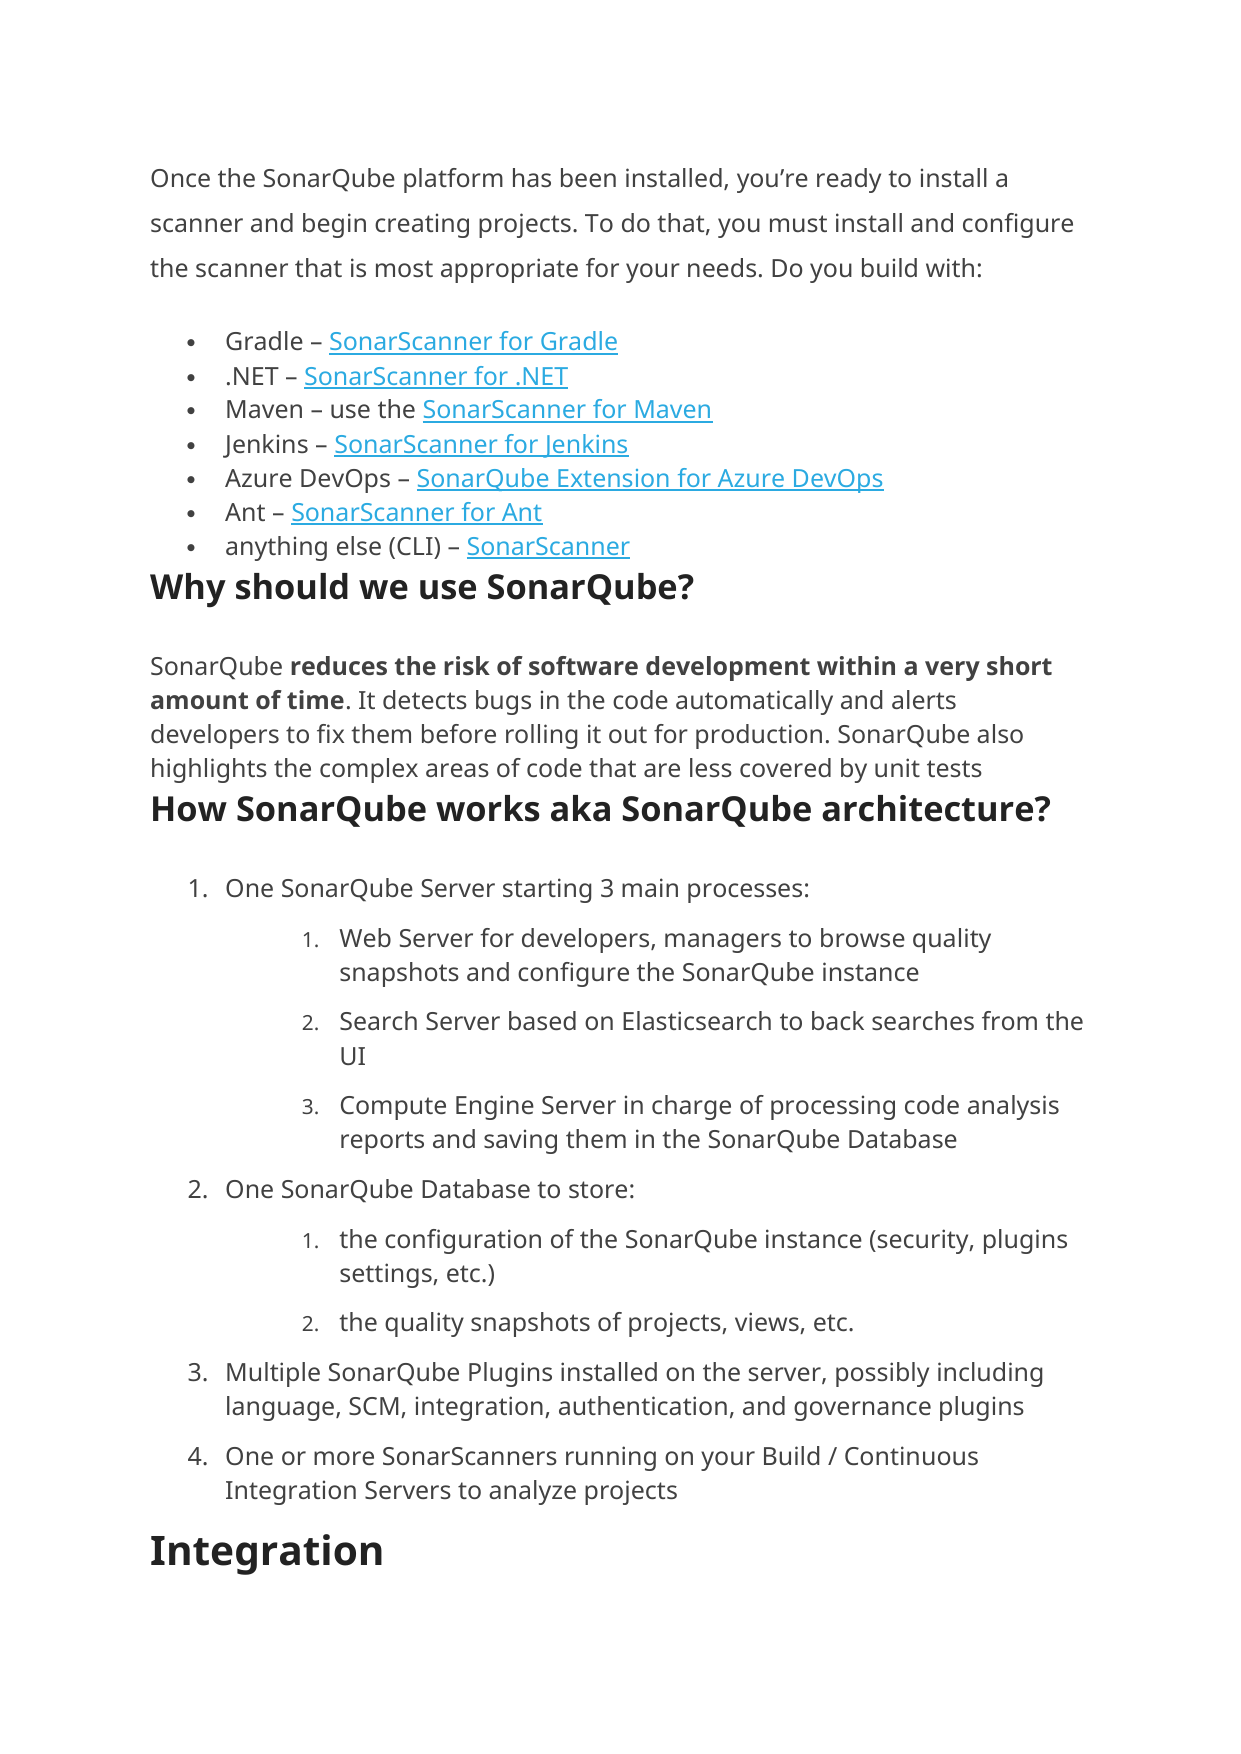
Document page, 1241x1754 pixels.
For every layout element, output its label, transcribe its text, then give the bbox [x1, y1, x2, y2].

text Once the SonarQube platform has been installed, you’re ready to install a scanner and begin creating projects. To do that, you must install and configure the scanner that is most appropriate for your needs. Do you build with: [150, 150, 1090, 285]
list Compute Engine Server in charge of processing code analysis reports and saving them in the SonarQube Database [302, 1088, 1090, 1156]
list Multiple SonarQube Plugins installed on the server, possibly including language, SCM, integration, authentication, and governance plugins [187, 1355, 1090, 1423]
text Why should we use SonarQube? [150, 562, 1090, 609]
list One or more SonarScanners running on your Build / Continuous Integration Servers to analyze projects [187, 1438, 1090, 1507]
list .NET – SonarScanner for .NET [187, 358, 1090, 392]
list the quality snapshots of projects, views, etc. [302, 1305, 1090, 1339]
text How SonarQube works aka SonarQube architecture? [150, 785, 1090, 832]
text Integration [150, 1522, 1090, 1577]
list anything else (CLI) – SonarScanner [187, 528, 1090, 562]
list Search Server based on Elasticsearch to back searches from the UI [302, 1004, 1090, 1072]
list Maven – use the SonarScanner for Maven [187, 392, 1090, 426]
list One SonarQube Server starting 3 main processes: [187, 871, 1090, 905]
text SonarQube reduces the risk of software development within a very short amount of time. It detects bugs in the code automatically and alerts developers to fix them before rolling it out for production. SonarQube also highlights the complex areas of code that are less covered by unit tests [150, 648, 1090, 785]
list Ant – SonarScanner for Ant [187, 494, 1090, 528]
list One SonarQube Database to store: [187, 1172, 1090, 1206]
list Gradle – SonarScanner for Gradle [187, 324, 1090, 358]
list Jenkins – SonarScanner for Jenkins [187, 426, 1090, 460]
list the configuration of the SonarQube instance (security, plugins settings, etc.) [302, 1221, 1090, 1289]
list Web Server for developers, managers to browse quality snapshots and configure the SonarQube instance [302, 920, 1090, 988]
list Azure DevOps – SonarQube Extension for Azure DevOps [187, 460, 1090, 494]
